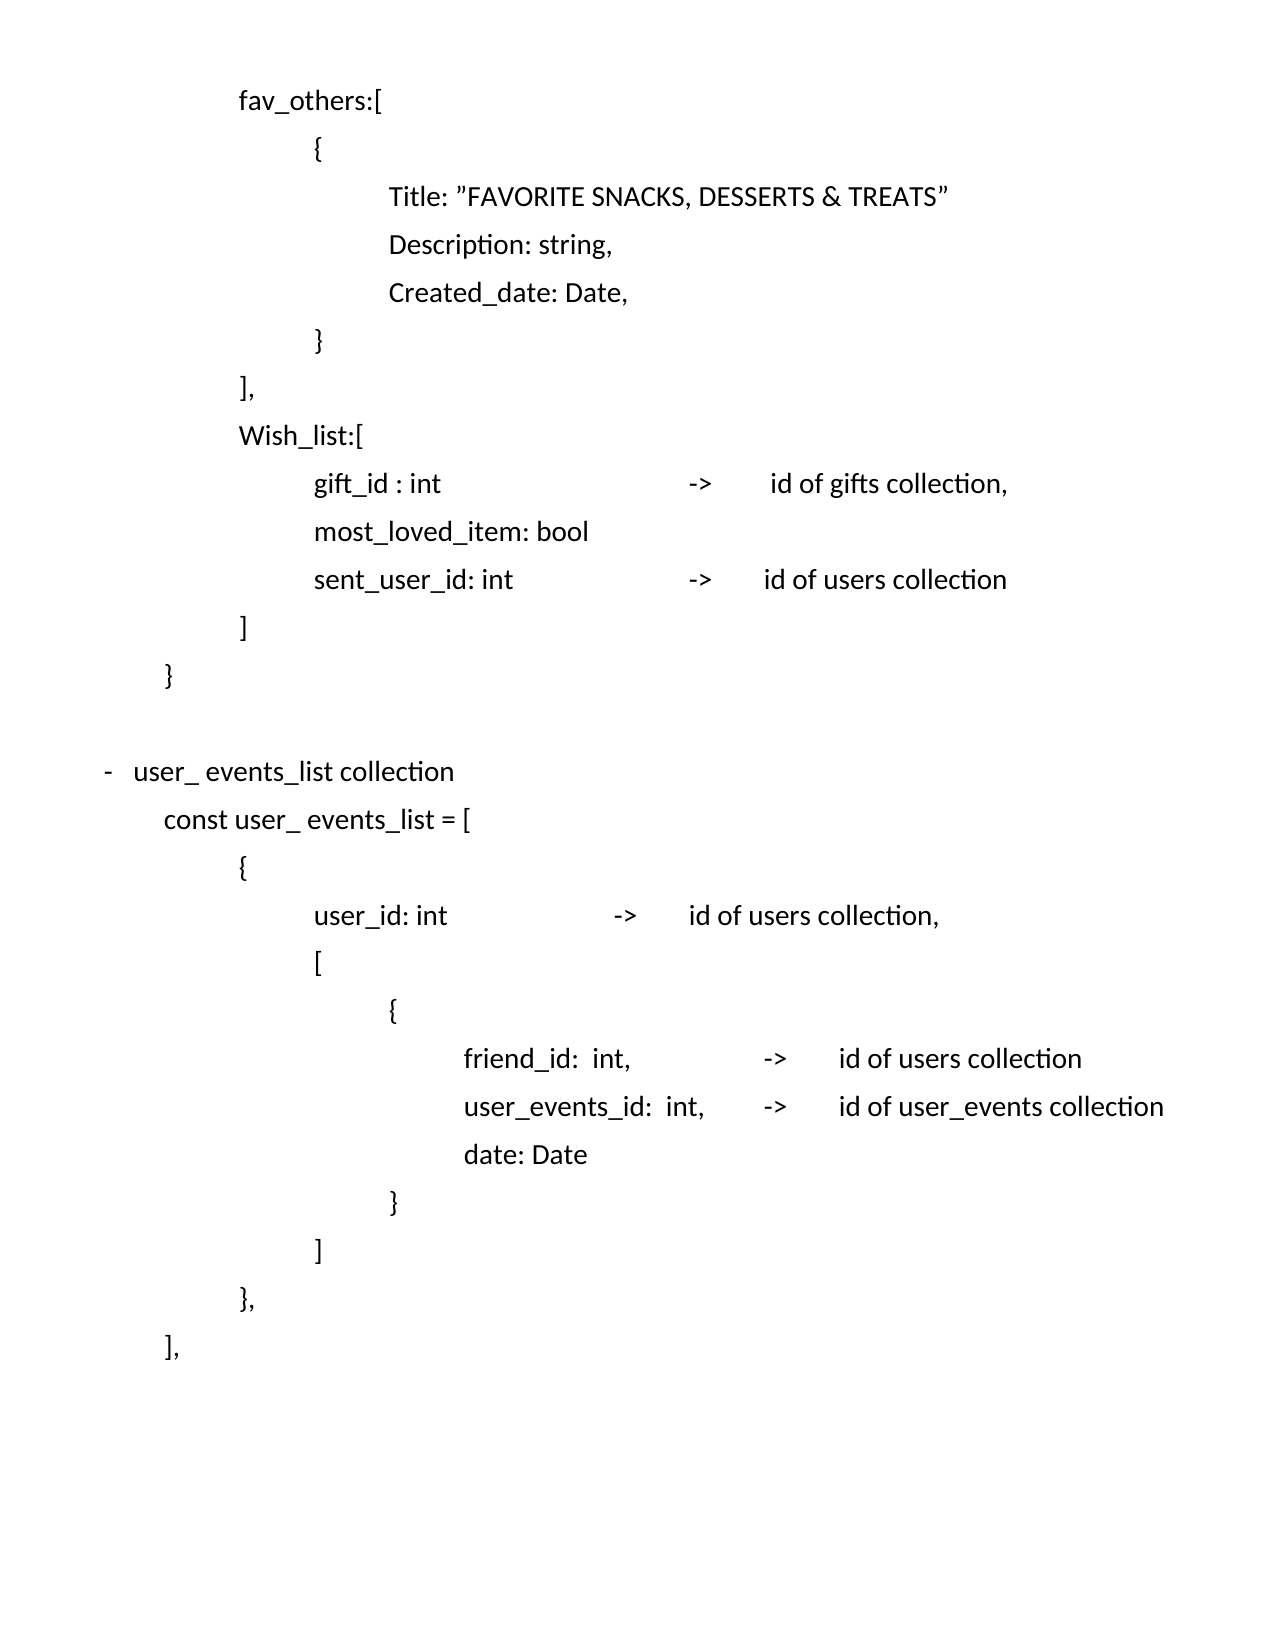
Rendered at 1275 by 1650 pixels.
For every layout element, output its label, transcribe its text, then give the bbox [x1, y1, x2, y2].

text user_events_id: int, -> id of user_events collection [164, 1095, 1186, 1122]
text gift_id : int -> id of gifts collection, [164, 472, 1186, 499]
text } [89, 664, 1186, 691]
list user_ events_list collection [103, 759, 1186, 787]
text Wish_list:[ [164, 424, 1186, 451]
text ] [164, 616, 1186, 643]
text { [164, 137, 1186, 164]
text { [164, 855, 1186, 882]
text } [239, 328, 1186, 355]
text Created_date: Date, [164, 280, 1186, 307]
text most_loved_item: bool [239, 520, 1186, 547]
text Description: string, [164, 232, 1186, 259]
text sent_user_id: int -> id of users collection [164, 568, 1186, 595]
text { [164, 999, 1186, 1026]
text user_id: int -> id of users collection, [164, 903, 1186, 930]
text ], [89, 1334, 1186, 1362]
text const user_ events_list = [ [89, 807, 1186, 834]
text Title: ”FAVORITE SNACKS, DESSERTS & TREATS” [164, 184, 1186, 212]
text fav_others:[ [164, 89, 1186, 116]
text friend_id: int, -> id of users collection [164, 1047, 1186, 1074]
text [ [164, 951, 1186, 978]
text ] [239, 1239, 1186, 1266]
text date: Date [389, 1143, 1186, 1170]
text ], [164, 376, 1186, 403]
text } [314, 1191, 1186, 1218]
text }, [164, 1287, 1186, 1314]
